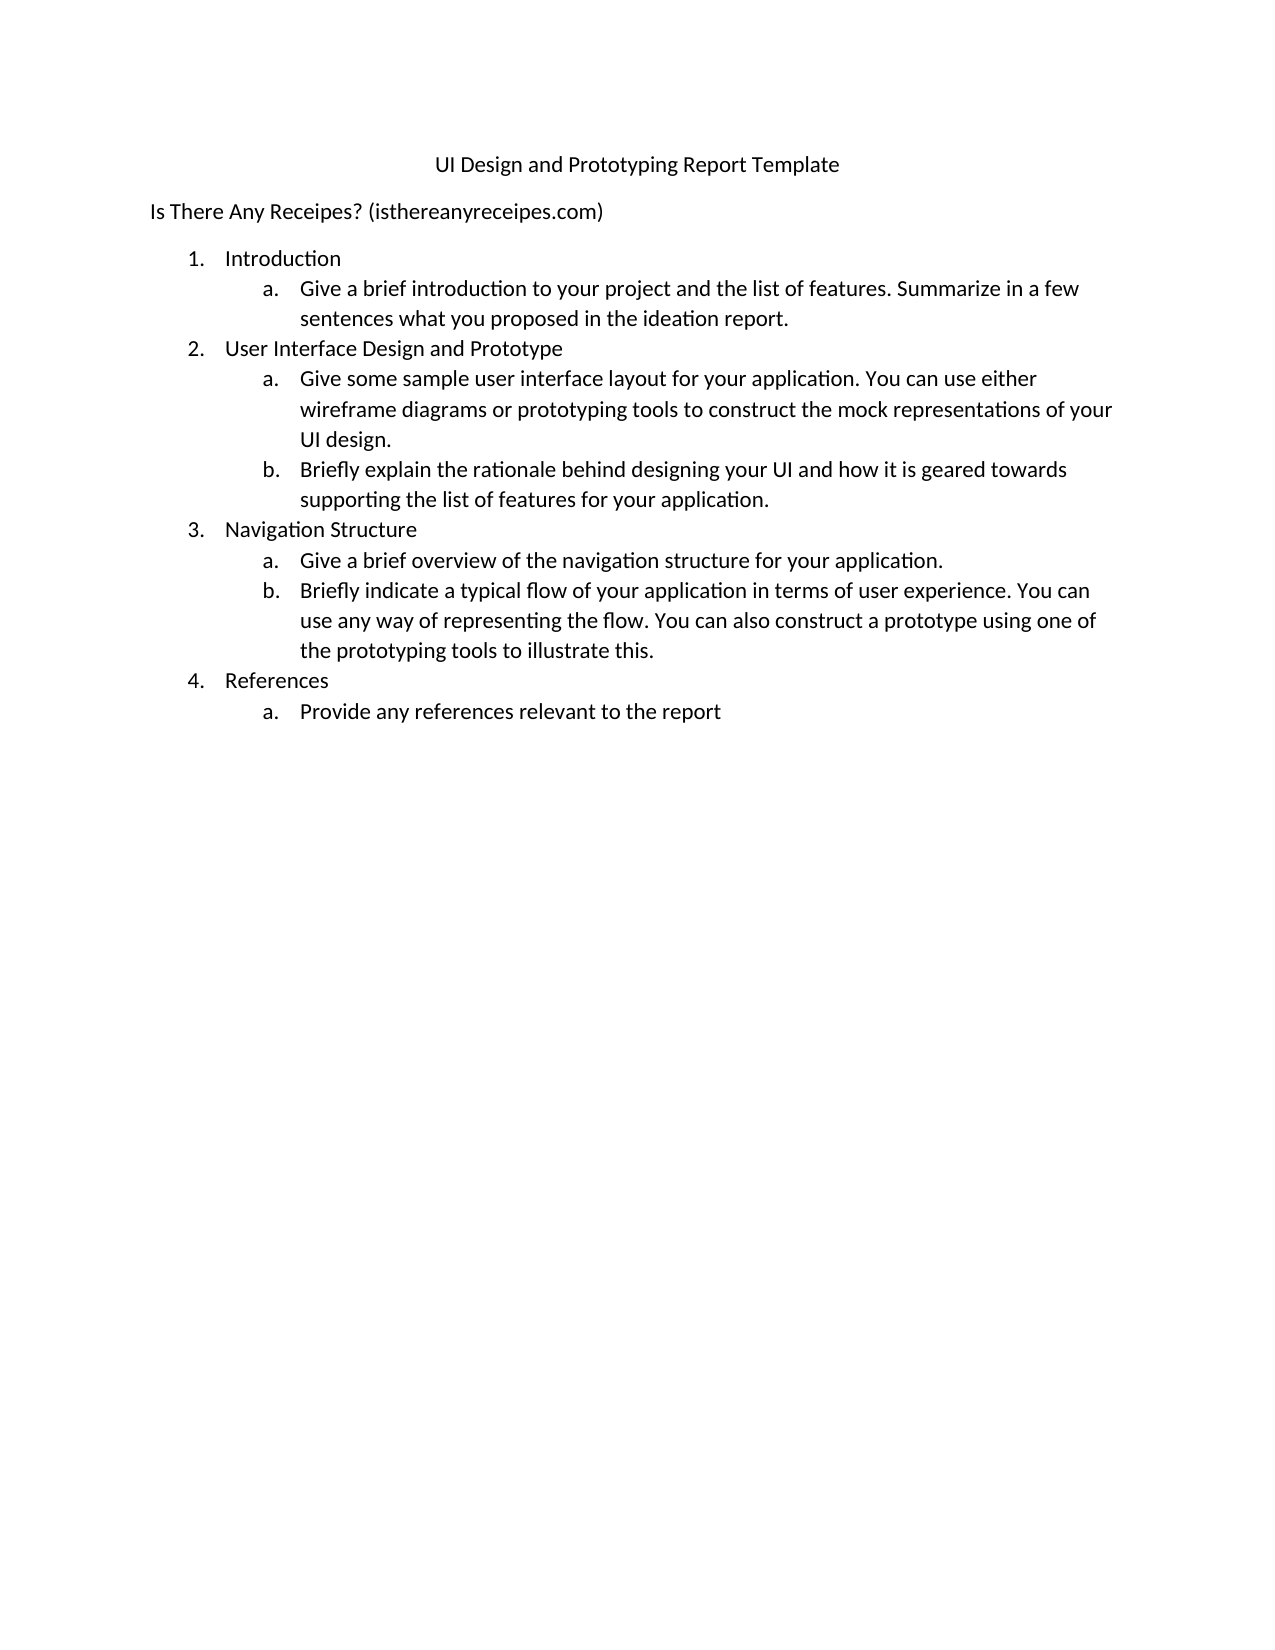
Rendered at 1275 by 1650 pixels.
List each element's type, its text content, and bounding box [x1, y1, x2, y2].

list Provide any references relevant to the report [262, 697, 1125, 725]
list Give a brief introduction to your project and the list of features. Summarize in a few sentences what you proposed in the ideation report. [262, 274, 1125, 332]
list Give a brief overview of the navigation structure for your application. [262, 546, 1125, 574]
list Briefly explain the rationale behind designing your UI and how it is geared towards supporting the list of features for your application. [262, 455, 1125, 513]
list Briefly indicate a typical flow of your application in terms of user experience. You can use any way of representing the flow. You can also construct a prototype using one of the prototyping tools to illustrate this. [262, 576, 1125, 664]
text Is There Any Receipes? (isthereanyreceipes.com) [150, 197, 1125, 225]
list User Interface Design and Prototype [187, 334, 1125, 362]
text UI Design and Prototyping Report Template [150, 150, 1125, 178]
list Give some sample user interface layout for your application. You can use either wireframe diagrams or prototyping tools to construct the mock representations of your UI design. [262, 364, 1125, 453]
list Introduction [187, 244, 1125, 272]
list Navigation Structure [187, 516, 1125, 544]
list References [187, 667, 1125, 695]
